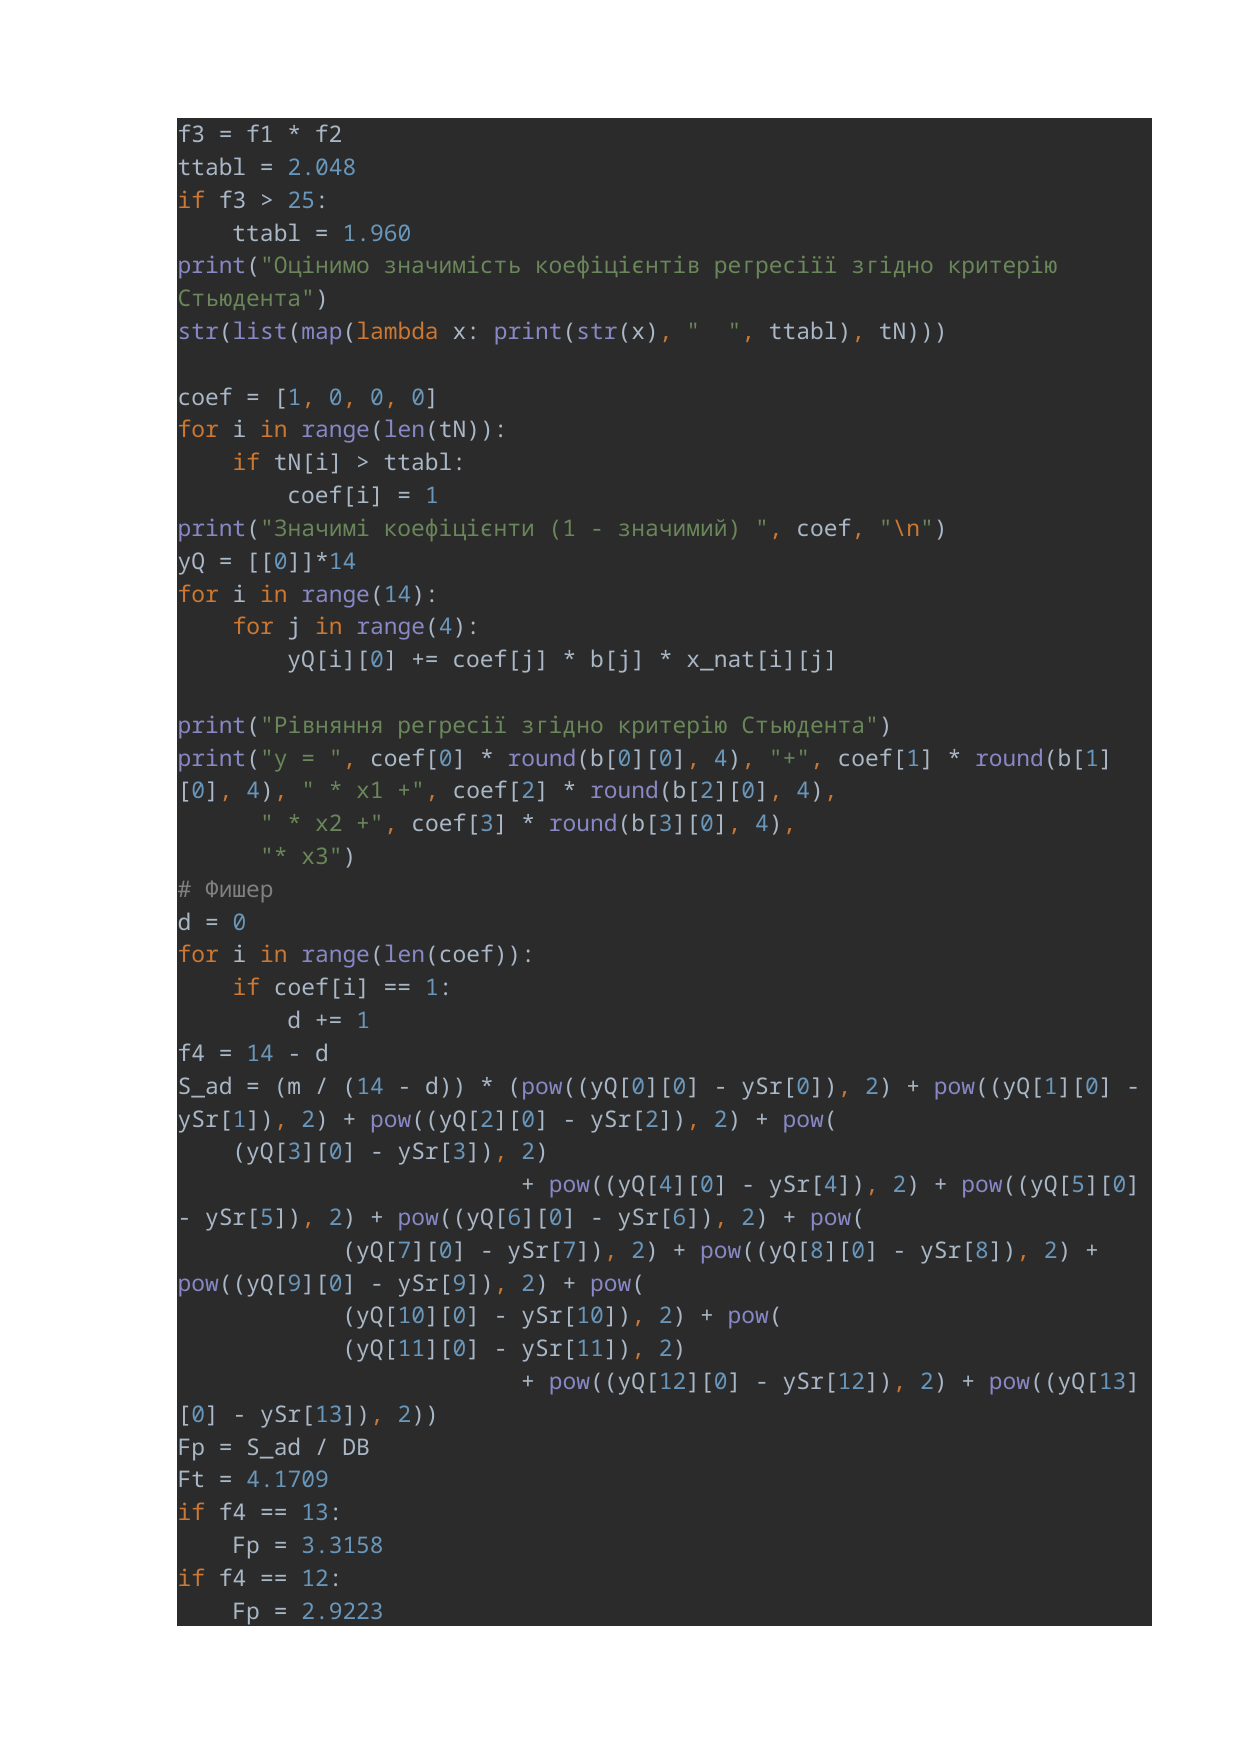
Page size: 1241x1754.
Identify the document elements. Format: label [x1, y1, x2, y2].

text [177, 118, 1152, 1626]
